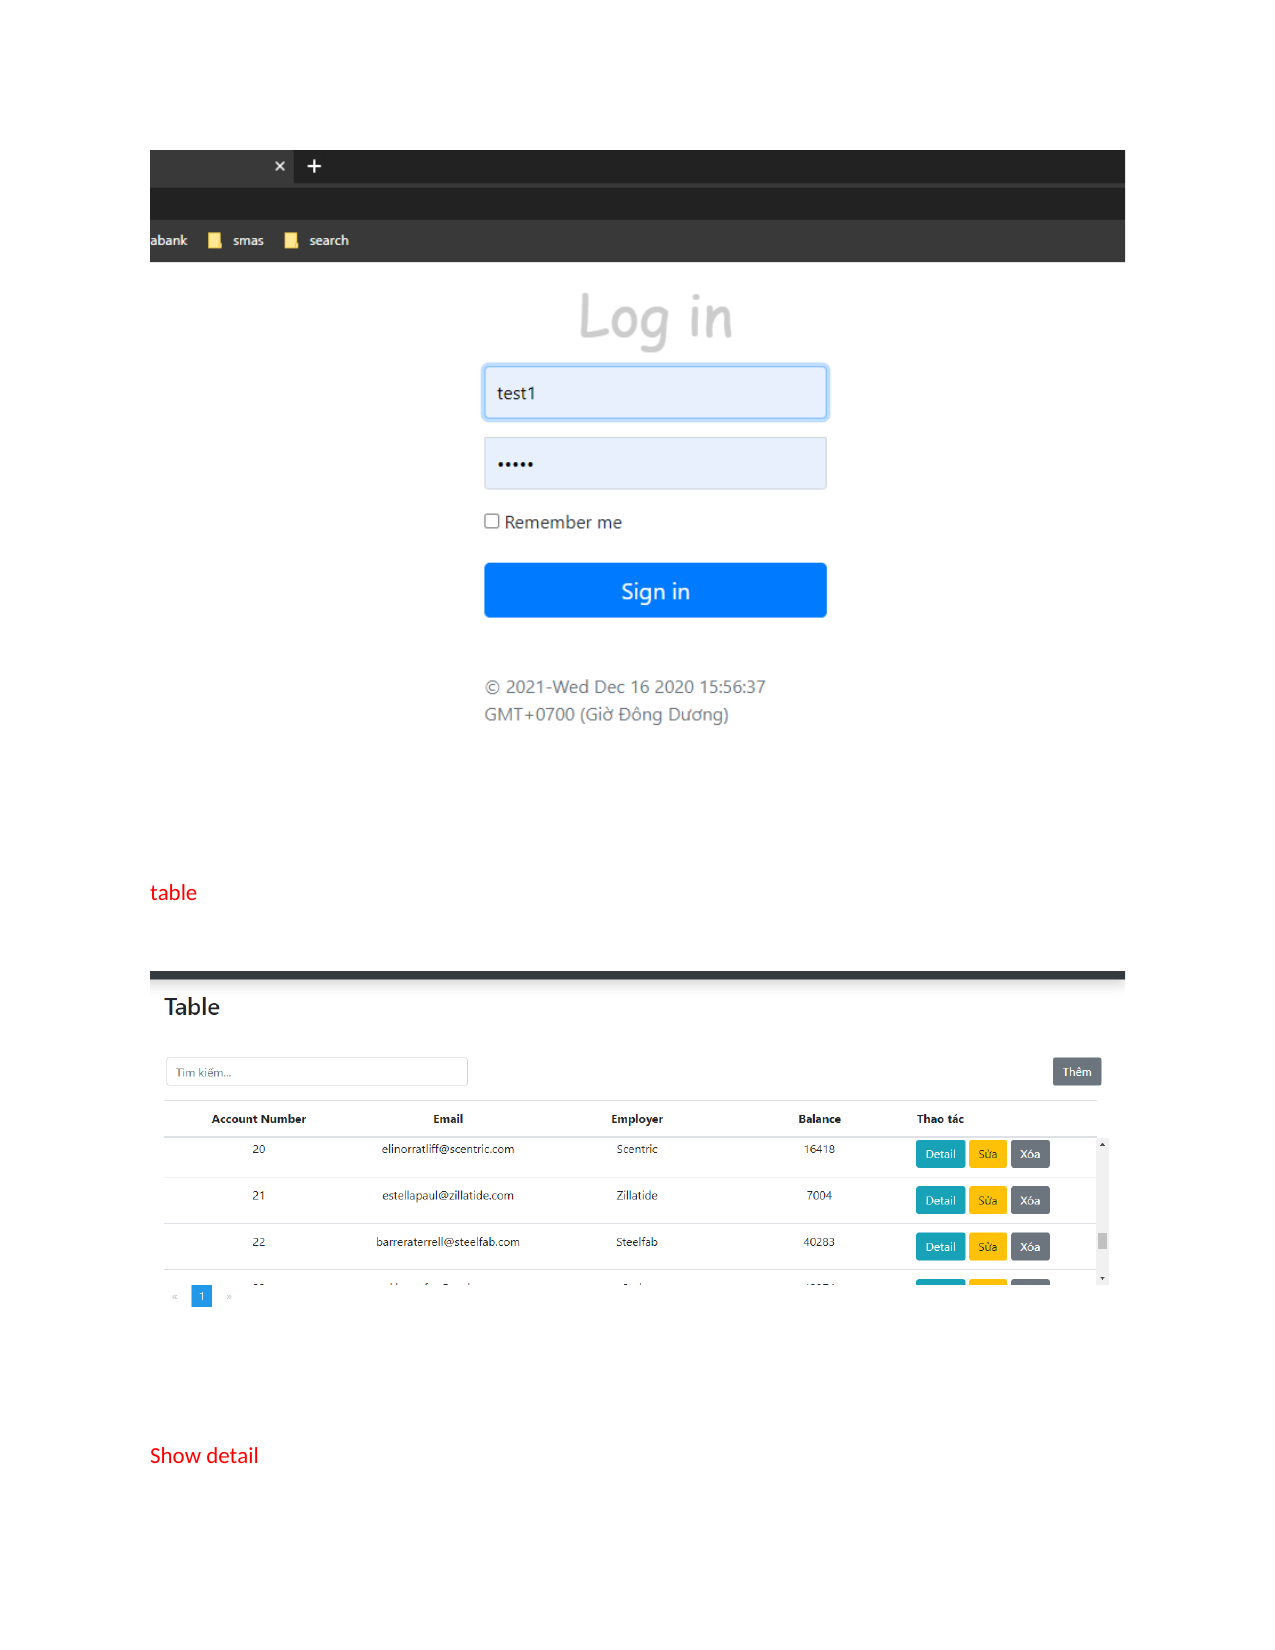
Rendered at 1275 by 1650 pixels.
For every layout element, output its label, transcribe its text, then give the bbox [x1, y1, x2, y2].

text Show detail [150, 1441, 1125, 1469]
picture [150, 971, 1125, 1422]
picture [150, 150, 1125, 860]
text table [150, 878, 1125, 906]
